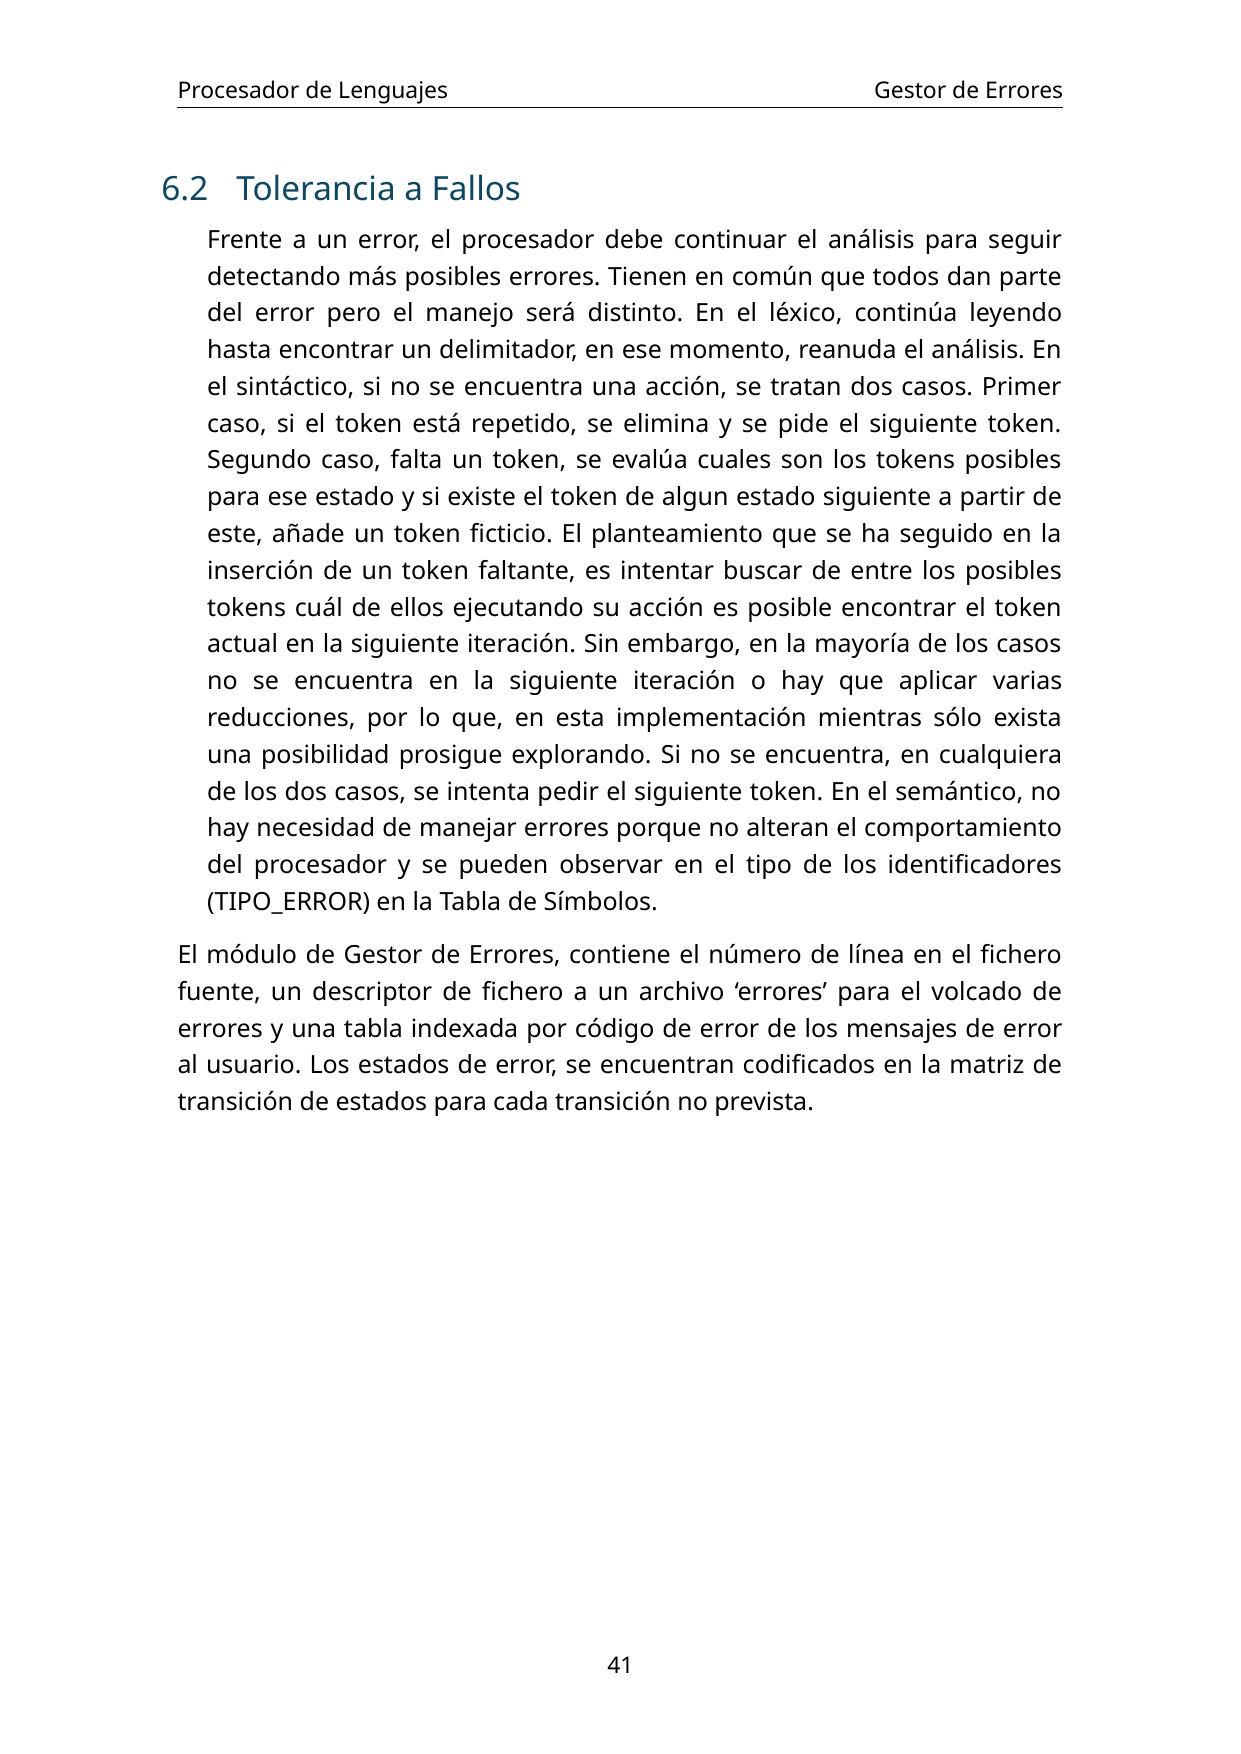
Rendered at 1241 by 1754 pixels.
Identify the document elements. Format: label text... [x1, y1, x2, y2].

subtitle Tolerancia a Fallos [161, 164, 1063, 210]
text Frente a un error, el procesador debe continuar el análisis para seguir detectando más posibles errores. Tienen en común que todos dan parte del error pero el manejo será distinto. En el léxico, continúa leyendo hasta encontrar un delimitador, en ese momento, reanuda el análisis. En el sintáctico, si no se encuentra una acción, se tratan dos casos. Primer caso, si el token está repetido, se elimina y se pide el siguiente token. Segundo caso, falta un token, se evalúa cuales son los tokens posibles para ese estado y si existe el token de algun estado siguiente a partir de este, añade un token ficticio. El planteamiento que se ha seguido en la inserción de un token faltante, es intentar buscar de entre los posibles tokens cuál de ellos ejecutando su acción es posible encontrar el token actual en la siguiente iteración. Sin embargo, en la mayoría de los casos no se encuentra en la siguiente iteración o hay que aplicar varias reducciones, por lo que, en esta implementación mientras sólo exista una posibilidad prosigue explorando. Si no se encuentra, en cualquiera de los dos casos, se intenta pedir el siguiente token. En el semántico, no hay necesidad de manejar errores porque no alteran el comportamiento del procesador y se pueden observar en el tipo de los identificadores (TIPO_ERROR) en la Tabla de Símbolos. [207, 222, 1063, 917]
text El módulo de Gestor de Errores, contiene el número de línea en el fichero fuente, un descriptor de fichero a un archivo ‘errores’ para el volcado de errores y una tabla indexada por código de error de los mensajes de error al usuario. Los estados de error, se encuentran codificados en la matriz de transición de estados para cada transición no prevista. [177, 937, 1063, 1118]
